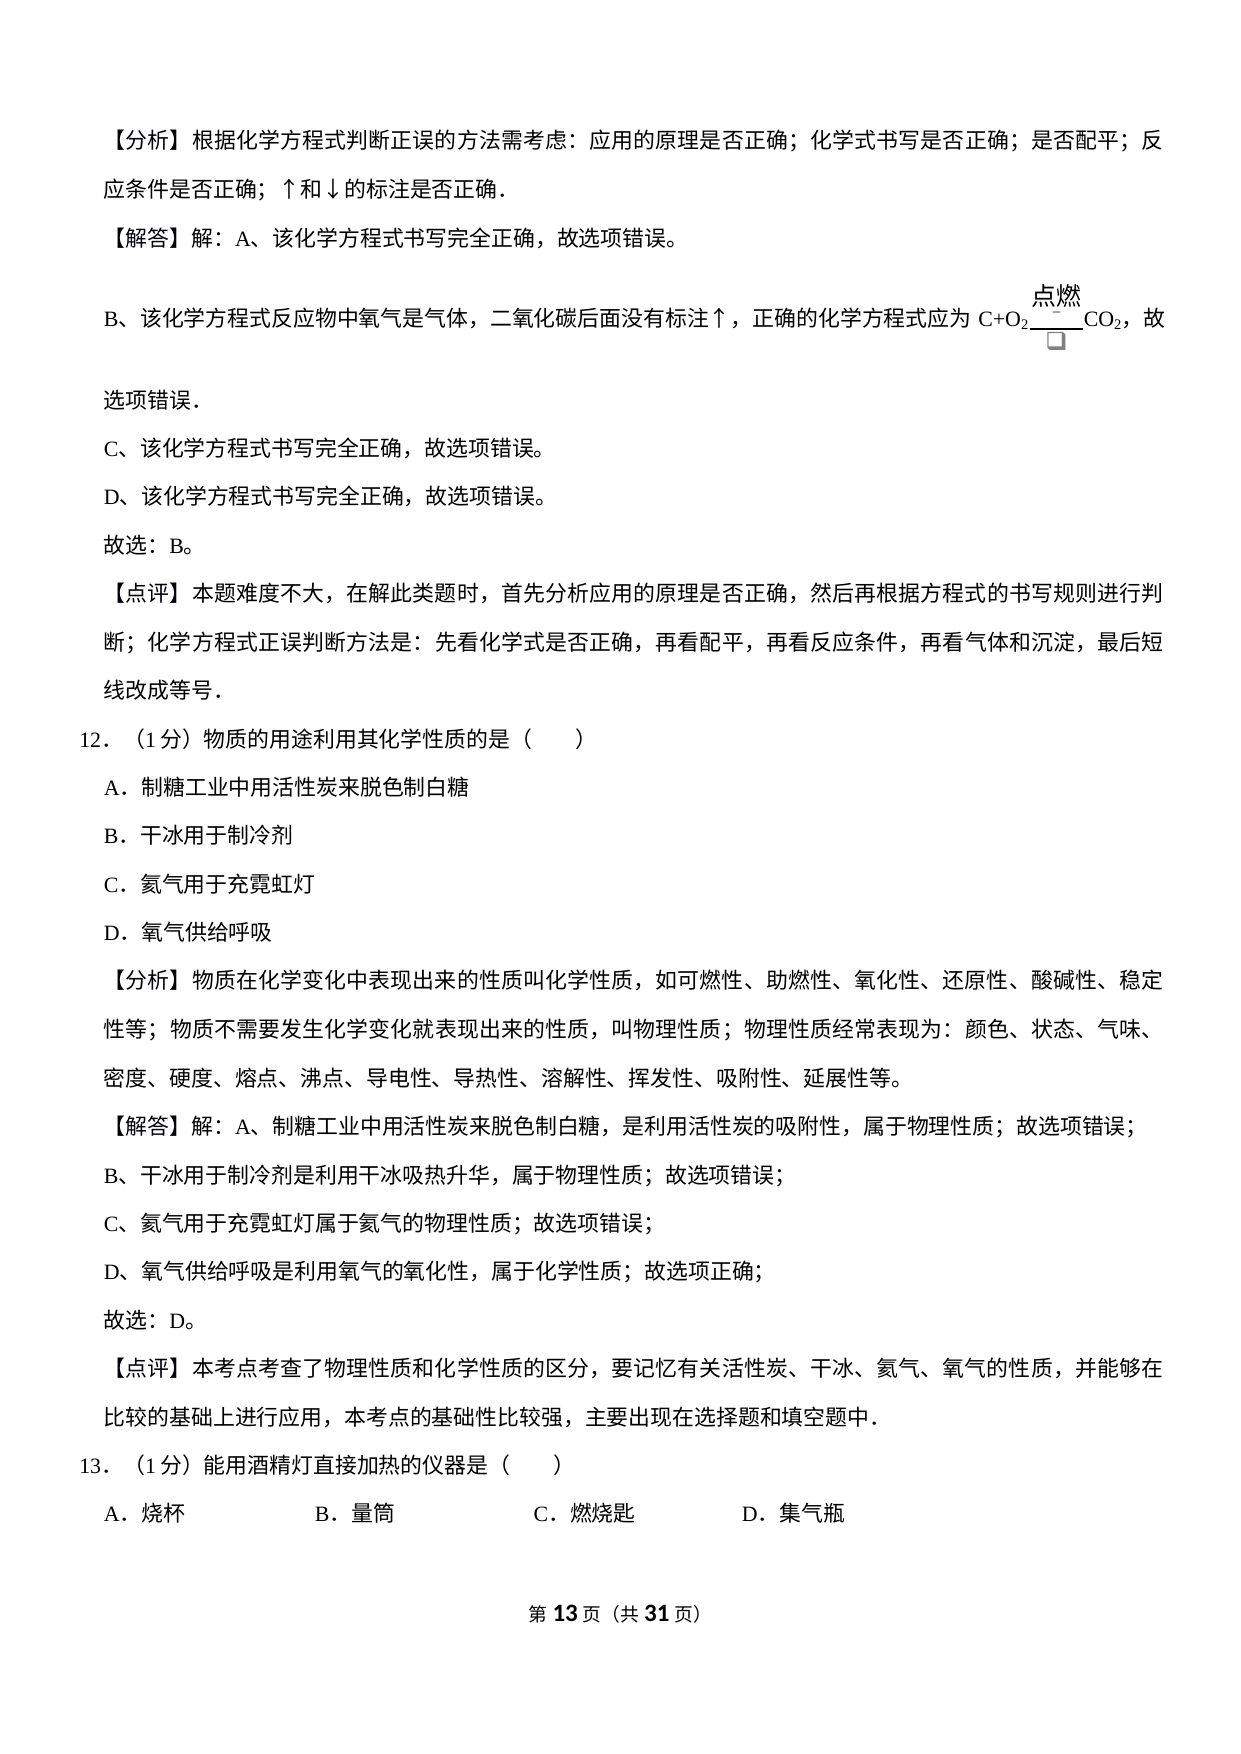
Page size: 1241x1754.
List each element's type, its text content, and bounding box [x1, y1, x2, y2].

text 故选：B。 [103, 527, 1165, 560]
text D、氧气供给呼吸是利用氧气的氧化性，属于化学性质；故选项正确； [103, 1254, 1165, 1286]
text 【解答】解：A、制糖工业中用活性炭来脱色制白糖，是利用活性炭的吸附性，属于物理性质；故选项错误； [103, 1109, 1165, 1141]
text 【分析】物质在化学变化中表现出来的性质叫化学性质，如可燃性、助燃性、氧化性、还原性、酸碱性、稳定性等；物质不需要发生化学变化就表现出来的性质，叫物理性质；物理性质经常表现为：颜色、状态、气味、密度、硬度、熔点、沸点、导电性、导热性、溶解性、挥发性、吸附性、延展性等。 [103, 963, 1165, 1093]
text B．干冰用于制冷剂 [75, 818, 1165, 851]
text 【点评】本题难度不大，在解此类题时，首先分析应用的原理是否正确，然后再根据方程式的书写规则进行判断；化学方程式正误判断方法是：先看化学式是否正确，再看配平，再看反应条件，再看气体和沉淀，最后短线改成等号． [103, 576, 1165, 706]
text 故选：D。 [103, 1302, 1165, 1335]
text A．烧杯 B．量筒 C．燃烧匙 D．集气瓶 [75, 1496, 1165, 1528]
text 12．（1分）物质的用途利用其化学性质的是（ ） [79, 721, 1165, 754]
text C、该化学方程式书写完全正确，故选项错误。 [103, 431, 1165, 463]
text 【分析】根据化学方程式判断正误的方法需考虑：应用的原理是否正确；化学式书写是否正确；是否配平；反应条件是否正确；↑和↓的标注是否正确． [103, 123, 1165, 204]
text B、干冰用于制冷剂是利用干冰吸热升华，属于物理性质；故选项错误； [103, 1157, 1165, 1190]
text 13．（1分）能用酒精灯直接加热的仪器是（ ） [79, 1448, 1165, 1480]
text D．氧气供给呼吸 [75, 915, 1165, 947]
text C、氦气用于充霓虹灯属于氦气的物理性质；故选项错误； [103, 1206, 1165, 1238]
text 【点评】本考点考查了物理性质和化学性质的区分，要记忆有关活性炭、干冰、氦气、氧气的性质，并能够在比较的基础上进行应用，本考点的基础性比较强，主要出现在选择题和填空题中． [103, 1351, 1165, 1432]
text C．氦气用于充霓虹灯 [75, 866, 1165, 899]
text 【解答】解：A、该化学方程式书写完全正确，故选项错误。 [103, 220, 1165, 253]
text D、该化学方程式书写完全正确，故选项错误。 [103, 479, 1165, 511]
text A．制糖工业中用活性炭来脱色制白糖 [75, 770, 1165, 802]
text B、该化学方程式反应物中氧气是气体，二氧化碳后面没有标注↑，正确的化学方程式应为C+O2CO2，故选项错误． [103, 268, 1165, 415]
